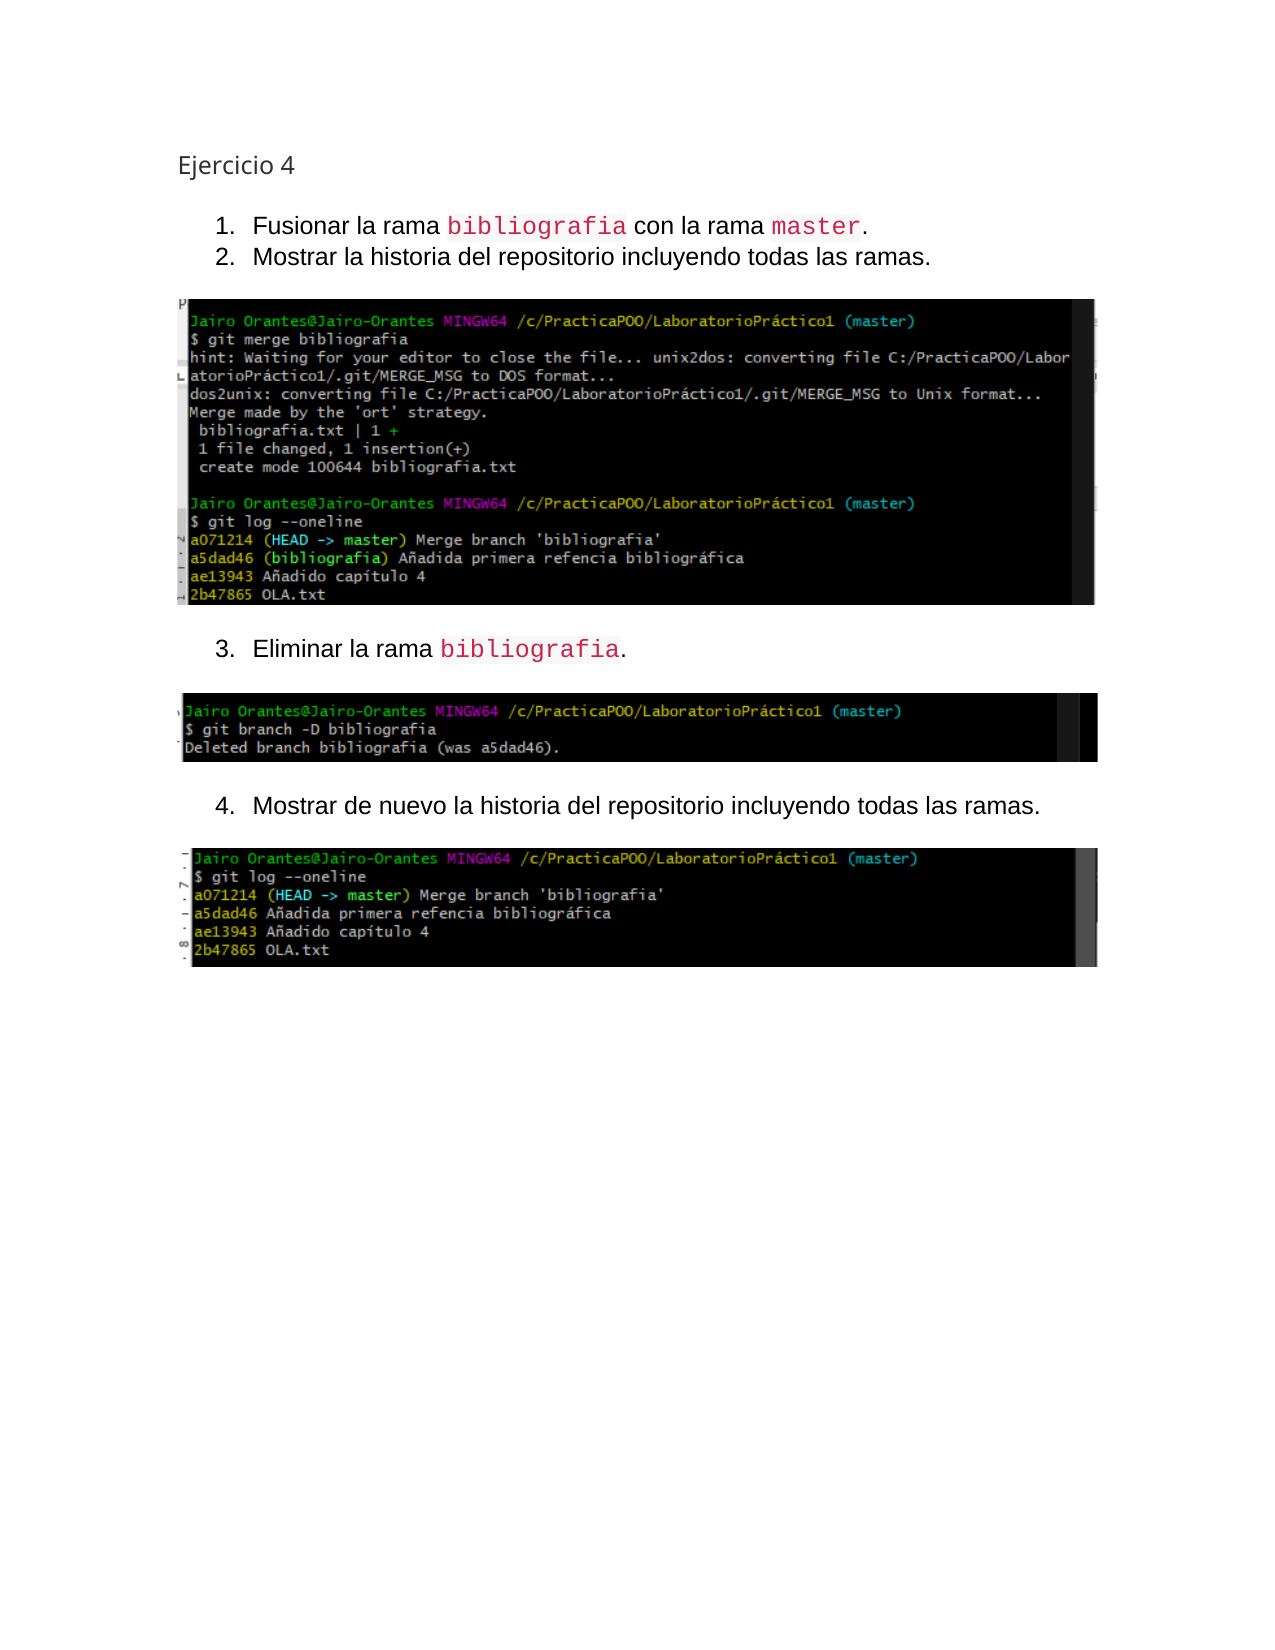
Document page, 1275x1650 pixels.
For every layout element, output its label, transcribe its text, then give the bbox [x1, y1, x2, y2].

text Ejercicio 4 [177, 148, 1098, 182]
list Mostrar de nuevo la historia del repositorio incluyendo todas las ramas. [215, 791, 1098, 819]
picture [177, 848, 1098, 967]
list Fusionar la rama bibliografia con la rama master. [215, 211, 1098, 242]
picture [177, 299, 1098, 605]
list Eliminar la rama bibliografia. [215, 633, 1098, 664]
list Mostrar la historia del repositorio incluyendo todas las ramas. [215, 242, 1098, 271]
picture [177, 693, 1098, 762]
